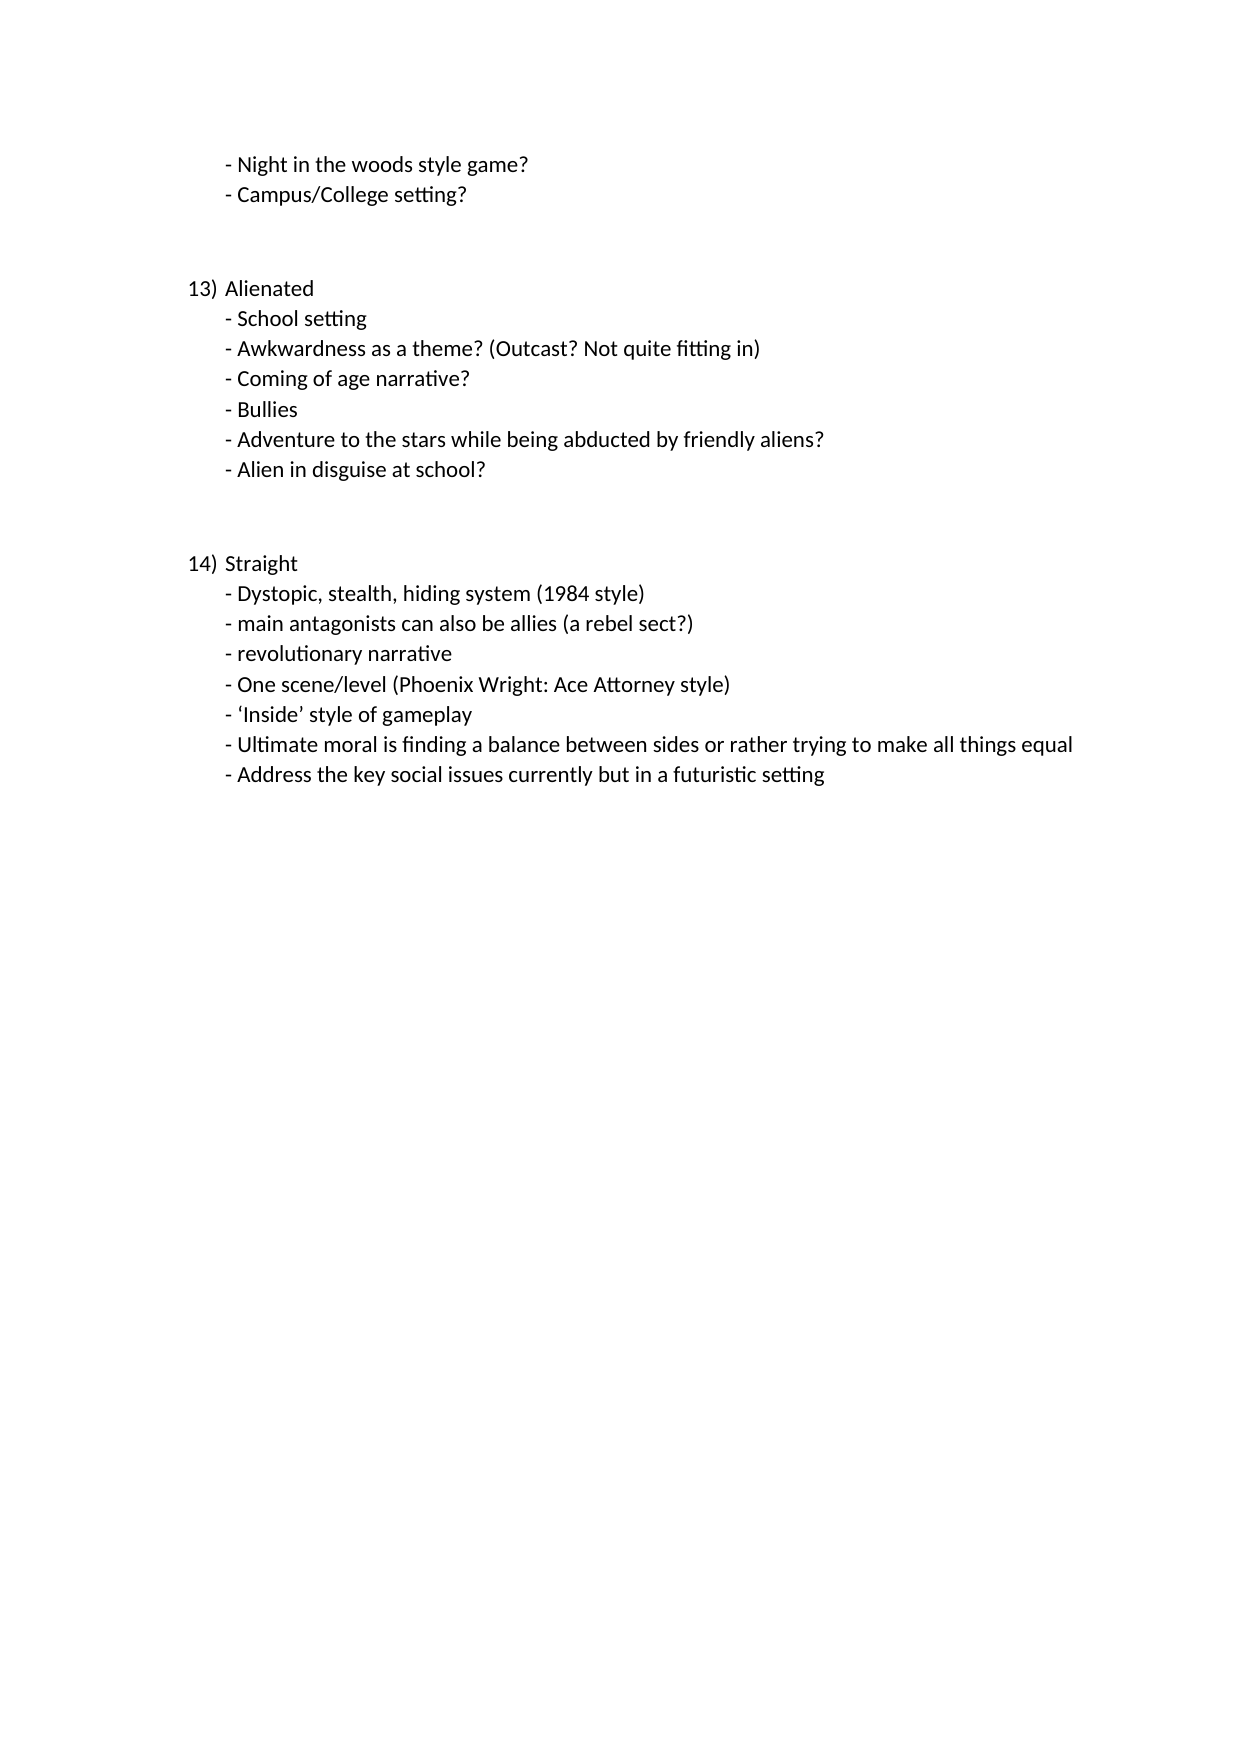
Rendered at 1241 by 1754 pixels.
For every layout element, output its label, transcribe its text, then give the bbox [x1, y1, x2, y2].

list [187, 150, 1090, 208]
list Straight - Dystopic, stealth, hiding system (1984 style) - main antagonists can also be allies (a rebel sect?) - revolutionary narrative - One scene/level (Phoenix Wright: Ace Attorney style) - ‘Inside’ style of gameplay - Ultimate moral is finding a balance between sides or rather trying to make all things equal - Address the key social issues currently but in a futuristic setting [187, 549, 1090, 788]
list Alienated - School setting - Awkwardness as a theme? (Outcast? Not quite fitting in) - Coming of age narrative? - Bullies - Adventure to the stars while being abducted by friendly aliens? - Alien in disguise at school? [187, 274, 1090, 483]
